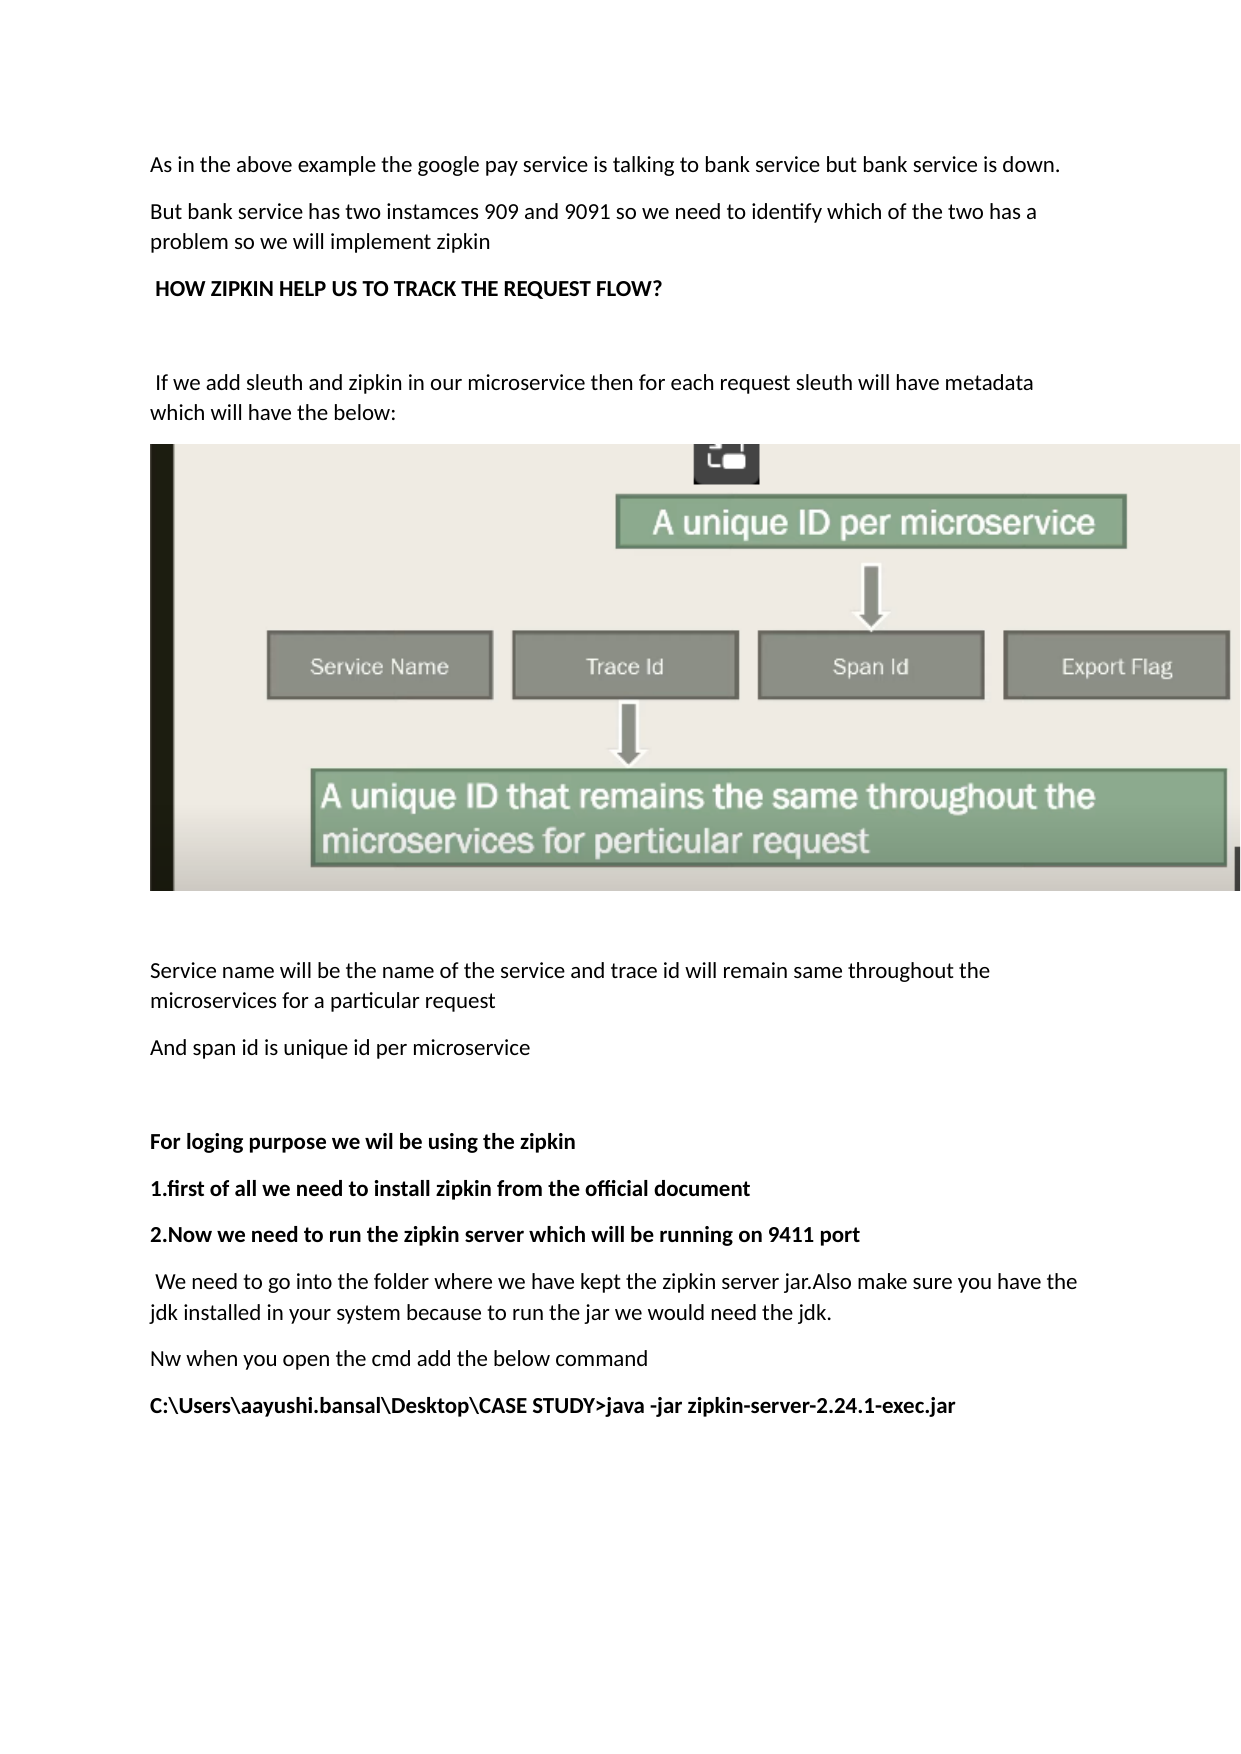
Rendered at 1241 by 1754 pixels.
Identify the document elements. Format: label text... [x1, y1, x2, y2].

text 1.first of all we need to install zipkin from the official document [150, 1174, 1090, 1202]
text 2.Now we need to run the zipkin server which will be running on 9411 port [150, 1221, 1090, 1248]
text We need to go into the folder where we have kept the zipkin server jar.Also make sure you have the jdk installed in your system because to run the jar we would need the jdk. [150, 1267, 1090, 1326]
text As in the above example the google pay service is talking to bank service but bank service is down. [150, 150, 1090, 178]
text C:\Users\aayushi.bansal\Desktop\CASE STUDY>java -jar zipkin-server-2.24.1-exec.jar [150, 1391, 1090, 1419]
text Service name will be the name of the service and trace id will remain same throughout the microservices for a particular request [150, 956, 1090, 1014]
text And span id is unique id per microservice [150, 1033, 1090, 1061]
text For loging purpose we wil be using the zipkin [150, 1127, 1090, 1155]
text But bank service has two instamces 909 and 9091 so we need to identify which of the two has a problem so we will implement zipkin [150, 197, 1090, 255]
picture [150, 444, 1241, 891]
text Nw when you open the cmd add the below command [150, 1344, 1090, 1372]
text If we add sleuth and zipkin in our microservice then for each request sleuth will have metadata which will have the below: [150, 368, 1090, 426]
text HOW ZIPKIN HELP US TO TRACK THE REQUEST FLOW? [150, 274, 1090, 302]
